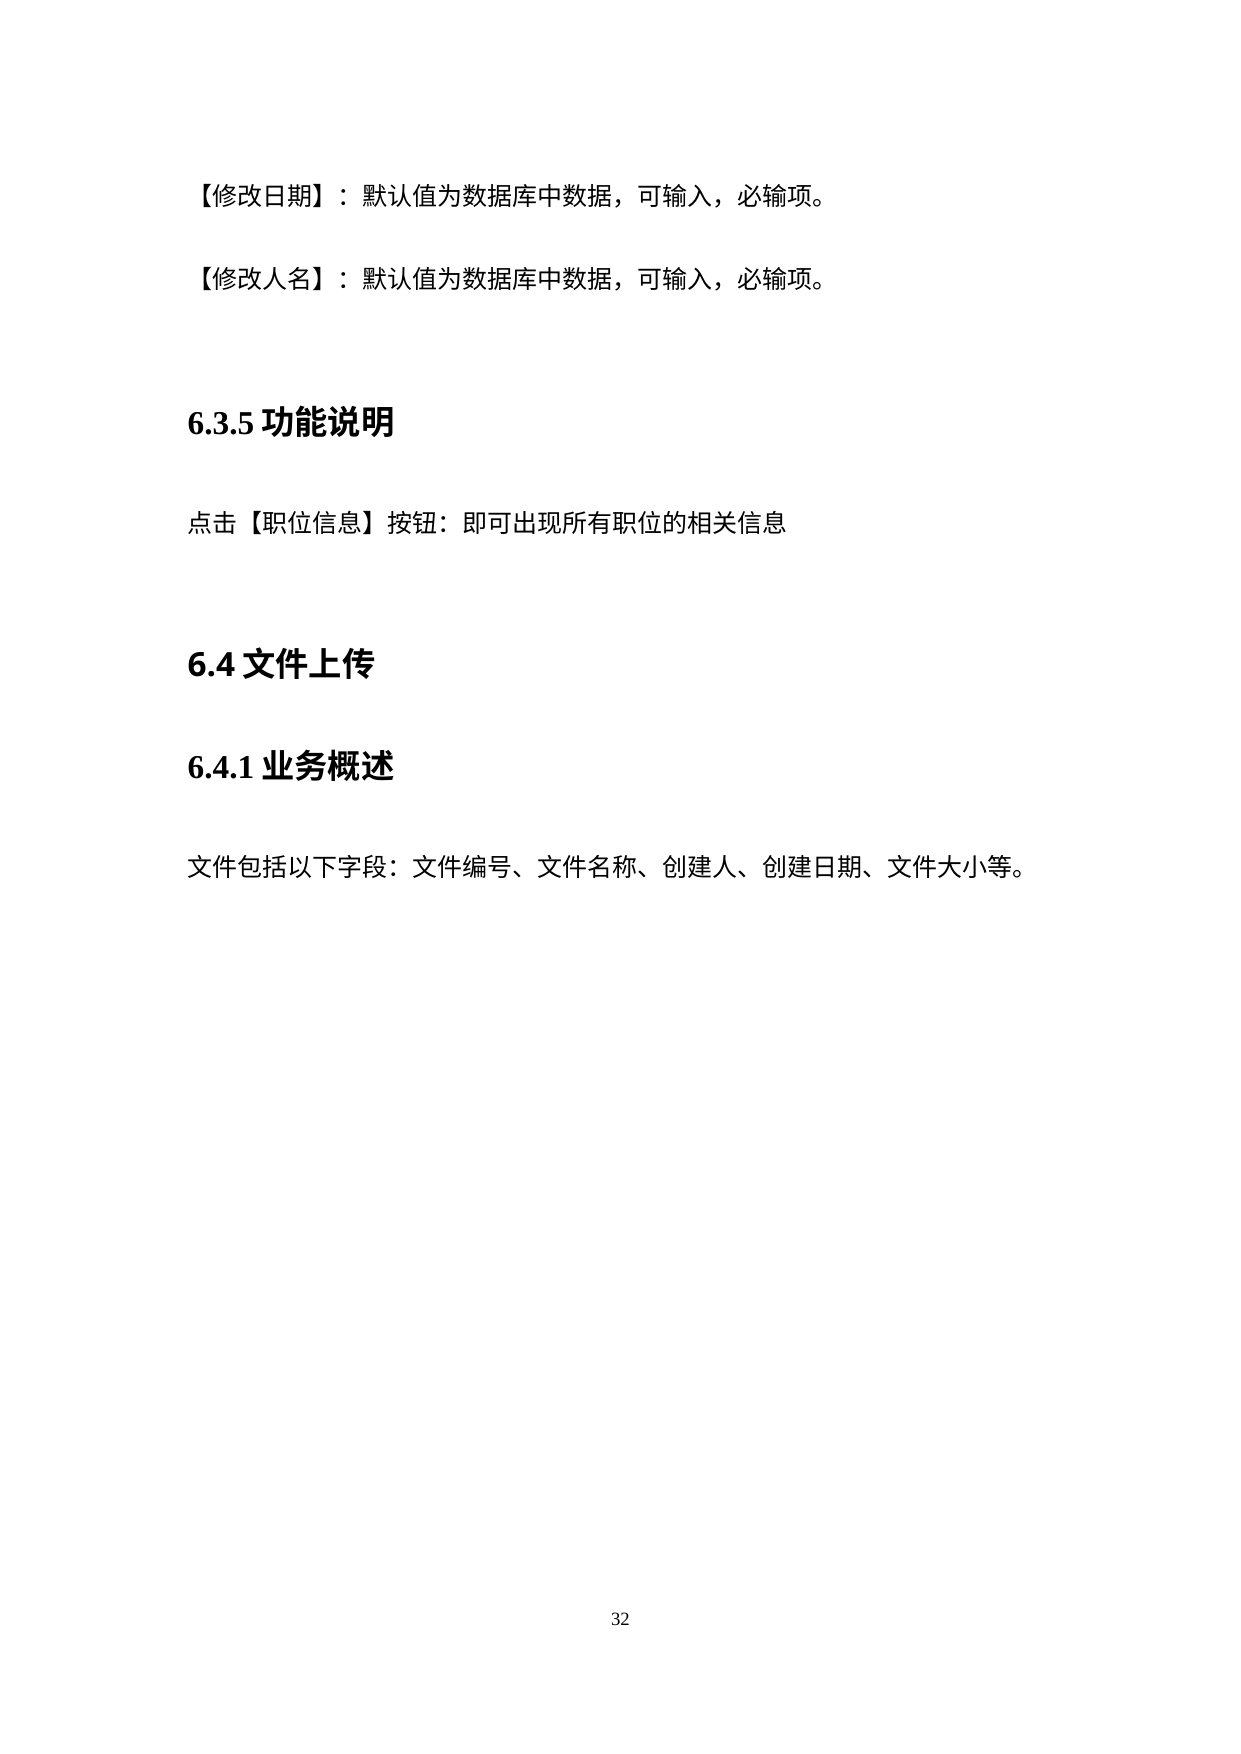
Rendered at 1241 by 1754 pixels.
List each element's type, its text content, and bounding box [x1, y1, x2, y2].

subtitle 6.4文件上传 [187, 630, 1053, 695]
subtitle 6.4.1业务概述 [187, 732, 1053, 797]
text 【修改日期】：默认值为数据库中数据，可输入，必输项。 [187, 162, 1053, 227]
subtitle 6.3.5功能说明 [187, 388, 1053, 453]
text 点击【职位信息】按钮：即可出现所有职位的相关信息 [187, 489, 1053, 554]
text 【修改人名】：默认值为数据库中数据，可输入，必输项。 [187, 245, 1053, 310]
text 文件包括以下字段：文件编号、文件名称、创建人、创建日期、文件大小等。 [187, 833, 1053, 898]
